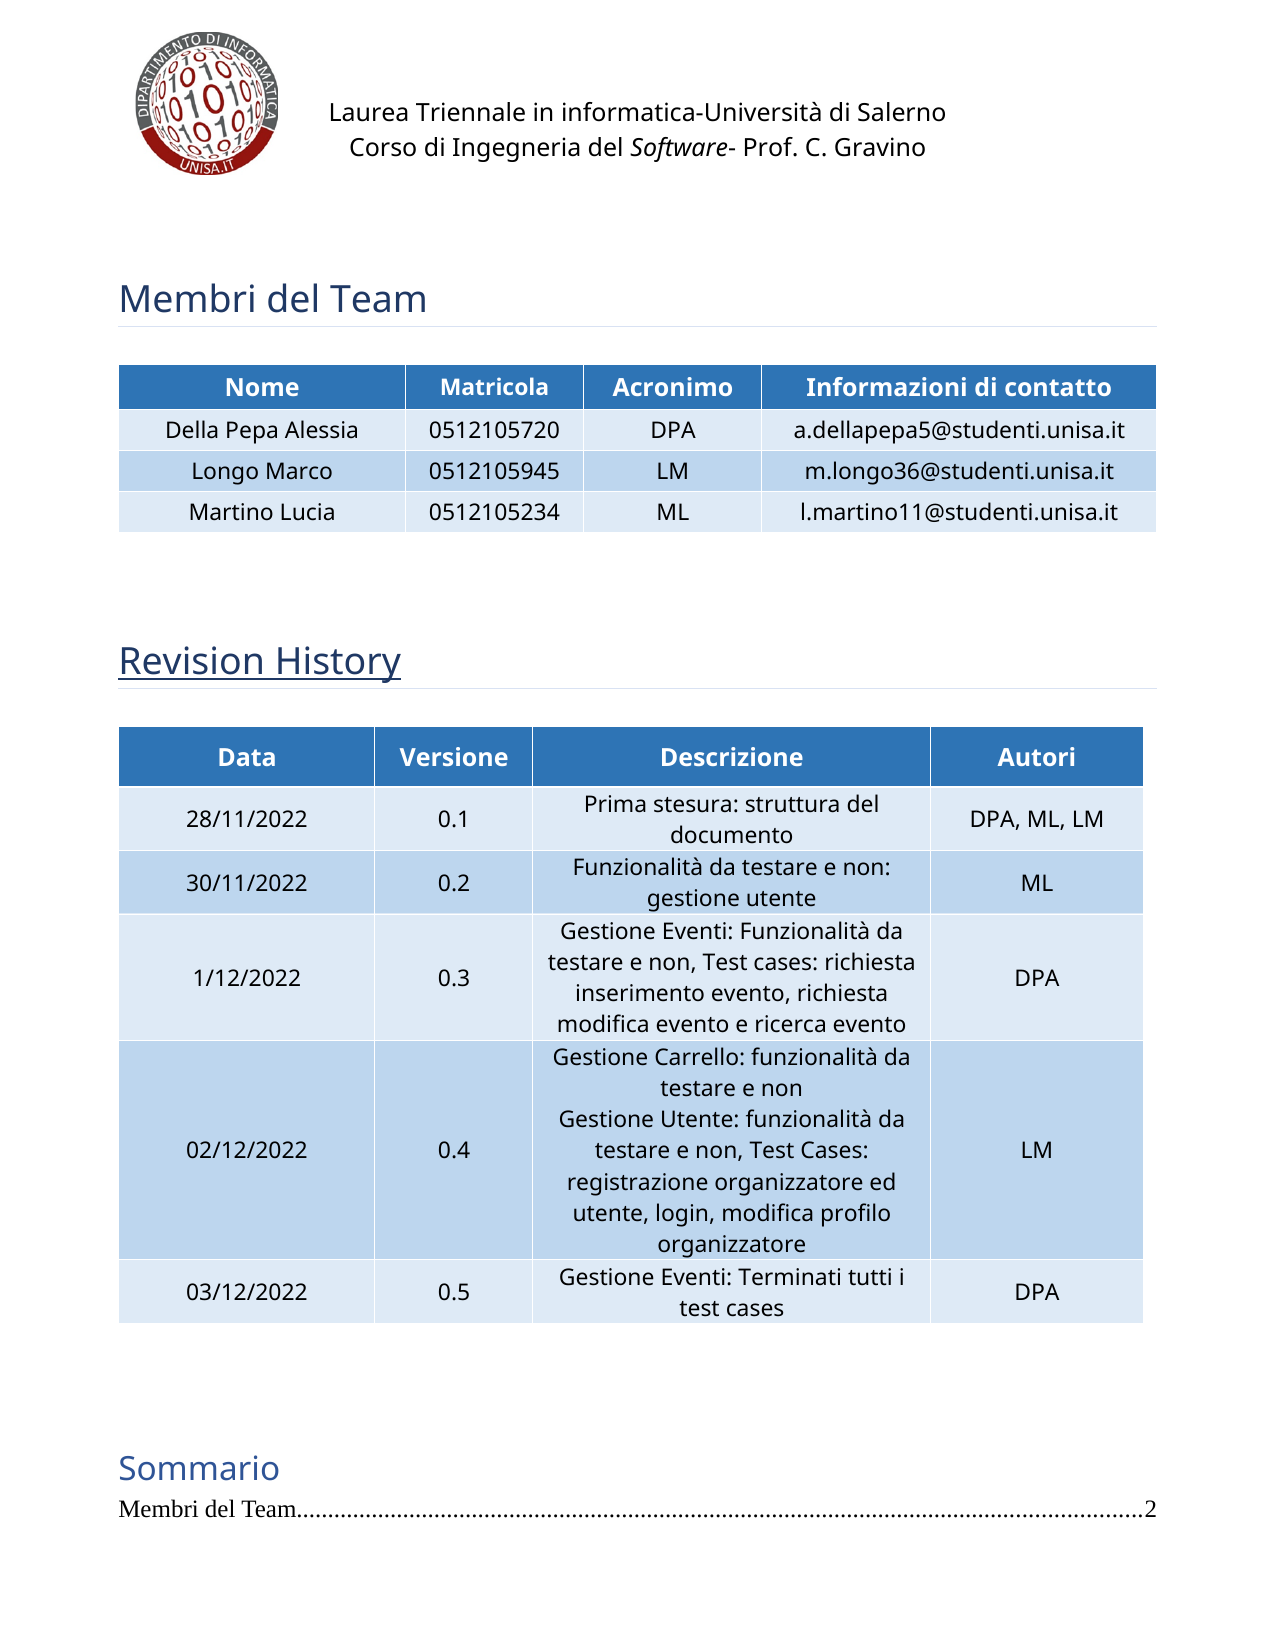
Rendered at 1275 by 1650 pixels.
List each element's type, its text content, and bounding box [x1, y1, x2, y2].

table_cell 1/12/2022 [119, 915, 374, 1039]
table_cell Della Pepa Alessia [119, 410, 405, 450]
table_cell DPA [931, 1260, 1143, 1323]
table_header Descrizione [533, 727, 930, 786]
text Membri del Team [118, 273, 1157, 326]
table_cell Martino Lucia [119, 492, 405, 532]
table_header Informazioni di contatto [762, 365, 1156, 409]
table_cell DPA [584, 410, 761, 450]
table_header Nome [119, 365, 405, 409]
table_cell 0512105720 [406, 410, 583, 450]
table_cell m.longo36@studenti.unisa.it [762, 451, 1156, 491]
table_cell 0512105945 [406, 451, 583, 491]
table_cell LM [931, 1041, 1143, 1259]
table_cell 28/11/2022 [119, 788, 374, 850]
table_cell 03/12/2022 [119, 1260, 374, 1323]
table_cell 30/11/2022 [119, 851, 374, 913]
table_cell DPA, ML, LM [931, 788, 1143, 850]
table_cell ML [931, 851, 1143, 913]
table_cell 0.3 [375, 915, 532, 1039]
table_cell Funzionalità da testare e non: gestione utente [533, 851, 930, 913]
table_header Versione [375, 727, 532, 786]
table_cell Longo Marco [119, 451, 405, 491]
table_header Acronimo [584, 365, 761, 409]
table_cell l.martino11@studenti.unisa.it [762, 492, 1156, 532]
table_cell ML [584, 492, 761, 532]
table_header Data [119, 727, 374, 786]
table_cell 0512105234 [406, 492, 583, 532]
table_cell Gestione Eventi: Funzionalità da testare e non, Test cases: richiesta inserimento evento, richiesta modifica evento e ricerca evento [533, 915, 930, 1039]
table_header Matricola [406, 365, 583, 409]
table_cell LM [584, 451, 761, 491]
table_cell Gestione Carrello: funzionalità da testare e non Gestione Utente: funzionalità da testare e non, Test Cases: registrazione organizzatore ed utente, login, modifica profilo organizzatore [533, 1041, 930, 1259]
table_cell 0.5 [375, 1260, 532, 1323]
table_cell Prima stesura: struttura del documento [533, 788, 930, 850]
table_cell 02/12/2022 [119, 1041, 374, 1259]
text Revision History [118, 634, 1157, 688]
table_cell 0.4 [375, 1041, 532, 1259]
table_cell 0.2 [375, 851, 532, 913]
table_cell Gestione Eventi: Terminati tutti i test cases [533, 1260, 930, 1323]
table_cell 0.1 [375, 788, 532, 850]
table_header Autori [931, 727, 1143, 786]
picture [135, 32, 278, 175]
table_cell DPA [931, 915, 1143, 1039]
table_cell a.dellapepa5@studenti.unisa.it [762, 410, 1156, 450]
